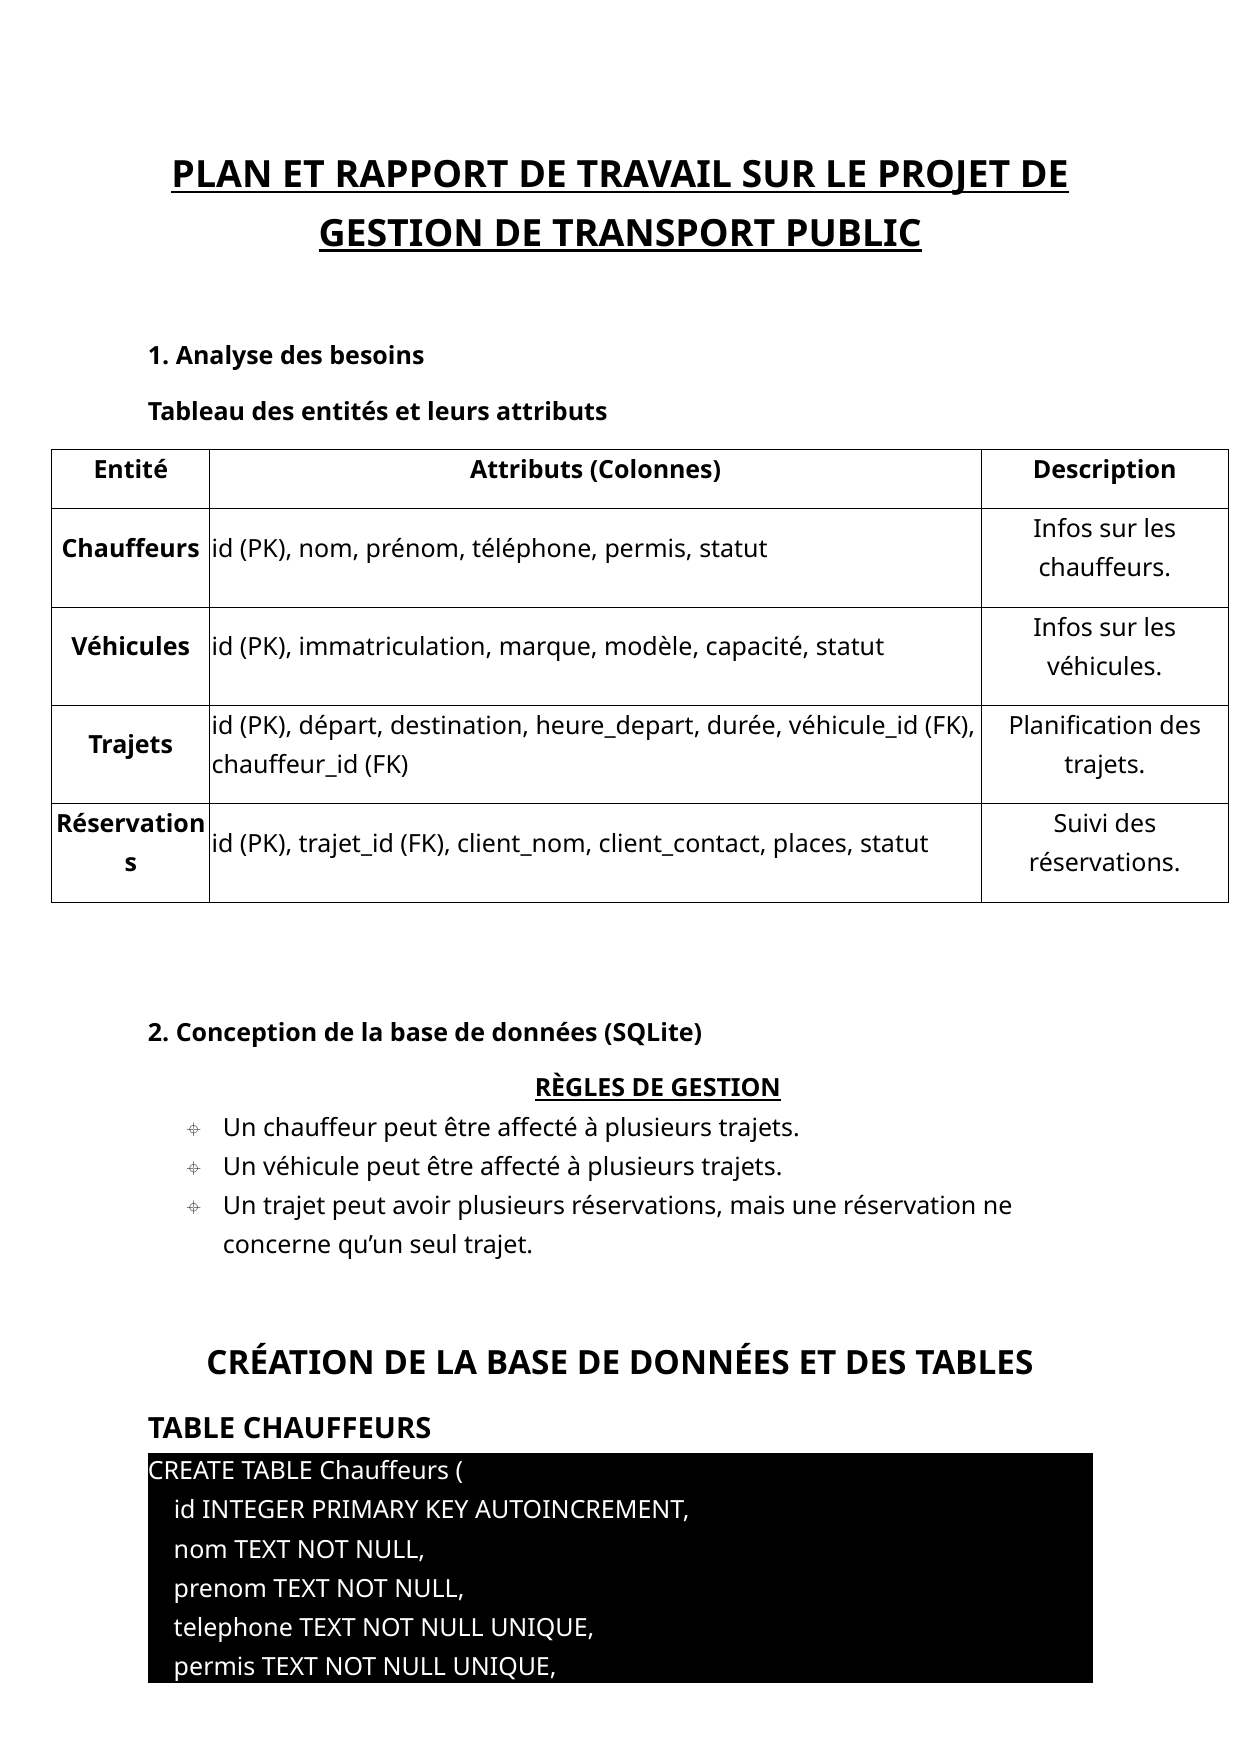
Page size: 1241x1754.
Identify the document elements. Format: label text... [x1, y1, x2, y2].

text CREATE TABLE Chauffeurs ( [148, 1453, 1093, 1487]
table_cell Réservations [52, 804, 209, 902]
text TABLE CHAUFFEURS [148, 1407, 1093, 1447]
list RÈGLES DE GESTION [223, 1070, 1093, 1104]
text nom TEXT NOT NULL, [148, 1531, 1093, 1565]
list Un véhicule peut être affecté à plusieurs trajets. [185, 1148, 1093, 1182]
text id INTEGER PRIMARY KEY AUTOINCREMENT, [148, 1492, 1093, 1526]
table_cell id (PK), immatriculation, marque, modèle, capacité, statut [210, 608, 981, 705]
table_cell Chauffeurs [52, 509, 209, 607]
text CRÉATION DE LA BASE DE DONNÉES ET DES TABLES [148, 1338, 1093, 1384]
table_cell id (PK), trajet_id (FK), client_nom, client_contact, places, statut [210, 804, 981, 902]
text 2. Conception de la base de données (SQLite) [148, 1014, 1093, 1048]
text permis TEXT NOT NULL UNIQUE, [148, 1649, 1093, 1683]
text 1. Analyse des besoins [148, 337, 1093, 371]
table_header Entité [52, 450, 209, 508]
table_cell Planification des trajets. [982, 706, 1228, 803]
table_cell Véhicules [52, 608, 209, 705]
list Un chauffeur peut être affecté à plusieurs trajets. [185, 1109, 1093, 1143]
text telephone TEXT NOT NULL UNIQUE, [148, 1609, 1093, 1644]
text PLAN ET RAPPORT DE TRAVAIL SUR LE PROJET DE GESTION DE TRANSPORT PUBLIC [148, 148, 1093, 257]
table_cell id (PK), nom, prénom, téléphone, permis, statut [210, 509, 981, 607]
table_header Attributs (Colonnes) [210, 450, 981, 508]
text prenom TEXT NOT NULL, [148, 1570, 1093, 1604]
table_cell Suivi des réservations. [982, 804, 1228, 902]
text Tableau des entités et leurs attributs [148, 393, 1093, 427]
table_cell Trajets [52, 706, 209, 803]
table_header Description [982, 450, 1228, 508]
table_cell id (PK), départ, destination, heure_depart, durée, véhicule_id (FK), chauffeur_id (FK) [210, 706, 981, 803]
table_cell Infos sur les véhicules. [982, 608, 1228, 705]
table_cell Infos sur les chauffeurs. [982, 509, 1228, 607]
list Un trajet peut avoir plusieurs réservations, mais une réservation ne concerne qu’un seul trajet. [185, 1188, 1093, 1261]
